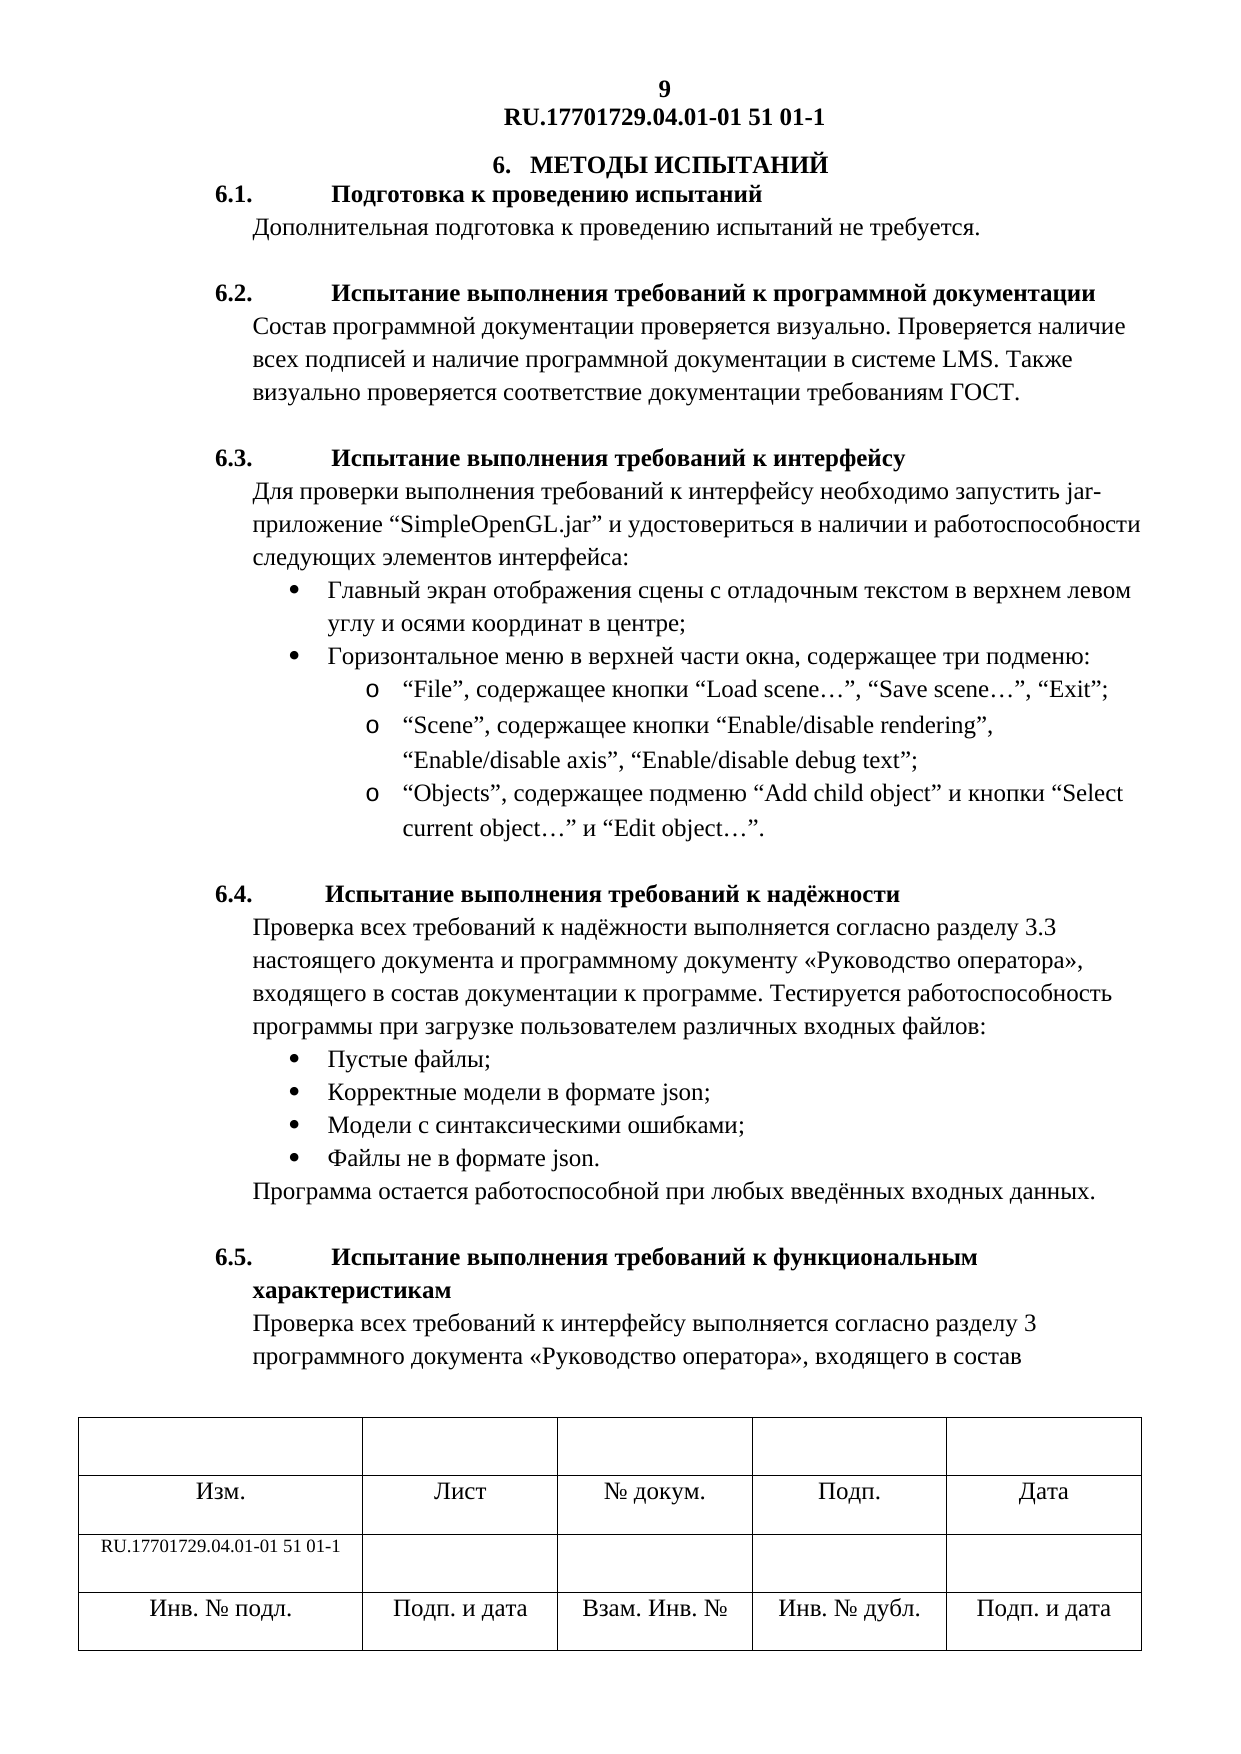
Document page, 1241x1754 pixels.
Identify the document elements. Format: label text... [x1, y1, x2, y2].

list Файлы не в формате json. [290, 1143, 1152, 1172]
list МЕТОДЫ ИСПЫТАНИЙ [169, 150, 1152, 179]
list Пустые файлы; [290, 1044, 1152, 1073]
list Подготовка к проведению испытаний Дополнительная подготовка к проведению испытаний не требуется. [215, 179, 1152, 274]
list Корректные модели в формате json; [290, 1077, 1152, 1106]
list Испытание выполнения требований к интерфейсу Для проверки выполнения требований к интерфейсу необходимо запустить jar-приложение “SimpleOpenGL.jar” и удостовериться в наличии и работоспособности следующих элементов интерфейса: [215, 443, 1152, 571]
list Испытание выполнения требований к надёжности Проверка всех требований к надёжности выполняется согласно разделу 3.3 настоящего документа и программному документу «Руководство оператора», входящего в состав документации к программе. Тестируется работоспособность программы при загрузке пользователем различных входных файлов: [215, 879, 1152, 1040]
list “Objects”, содержащее подменю “Add child object” и кнопки “Select current object…” и “Edit object…”. [365, 778, 1152, 842]
list Горизонтальное меню в верхней части окна, содержащее три подменю: [290, 641, 1152, 670]
list Программа остается работоспособной при любых введённых входных данных. [252, 1176, 1152, 1238]
list “File”, содержащее кнопки “Load scene…”, “Save scene…”, “Exit”; [365, 674, 1152, 705]
list Испытание выполнения требований к программной документации Состав программной документации проверяется визуально. Проверяется наличие всех подписей и наличие программной документации в системе LMS. Также визуально проверяется соответствие документации требованиям ГОСТ. [215, 278, 1152, 439]
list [215, 1242, 1152, 1370]
list “Scene”, содержащее кнопки “Enable/disable rendering”, “Enable/disable axis”, “Enable/disable debug text”; [365, 710, 1152, 773]
list Модели с синтаксическими ошибками; [290, 1110, 1152, 1139]
list Главный экран отображения сцены с отладочным текстом в верхнем левом углу и осями координат в центре; [290, 575, 1152, 637]
